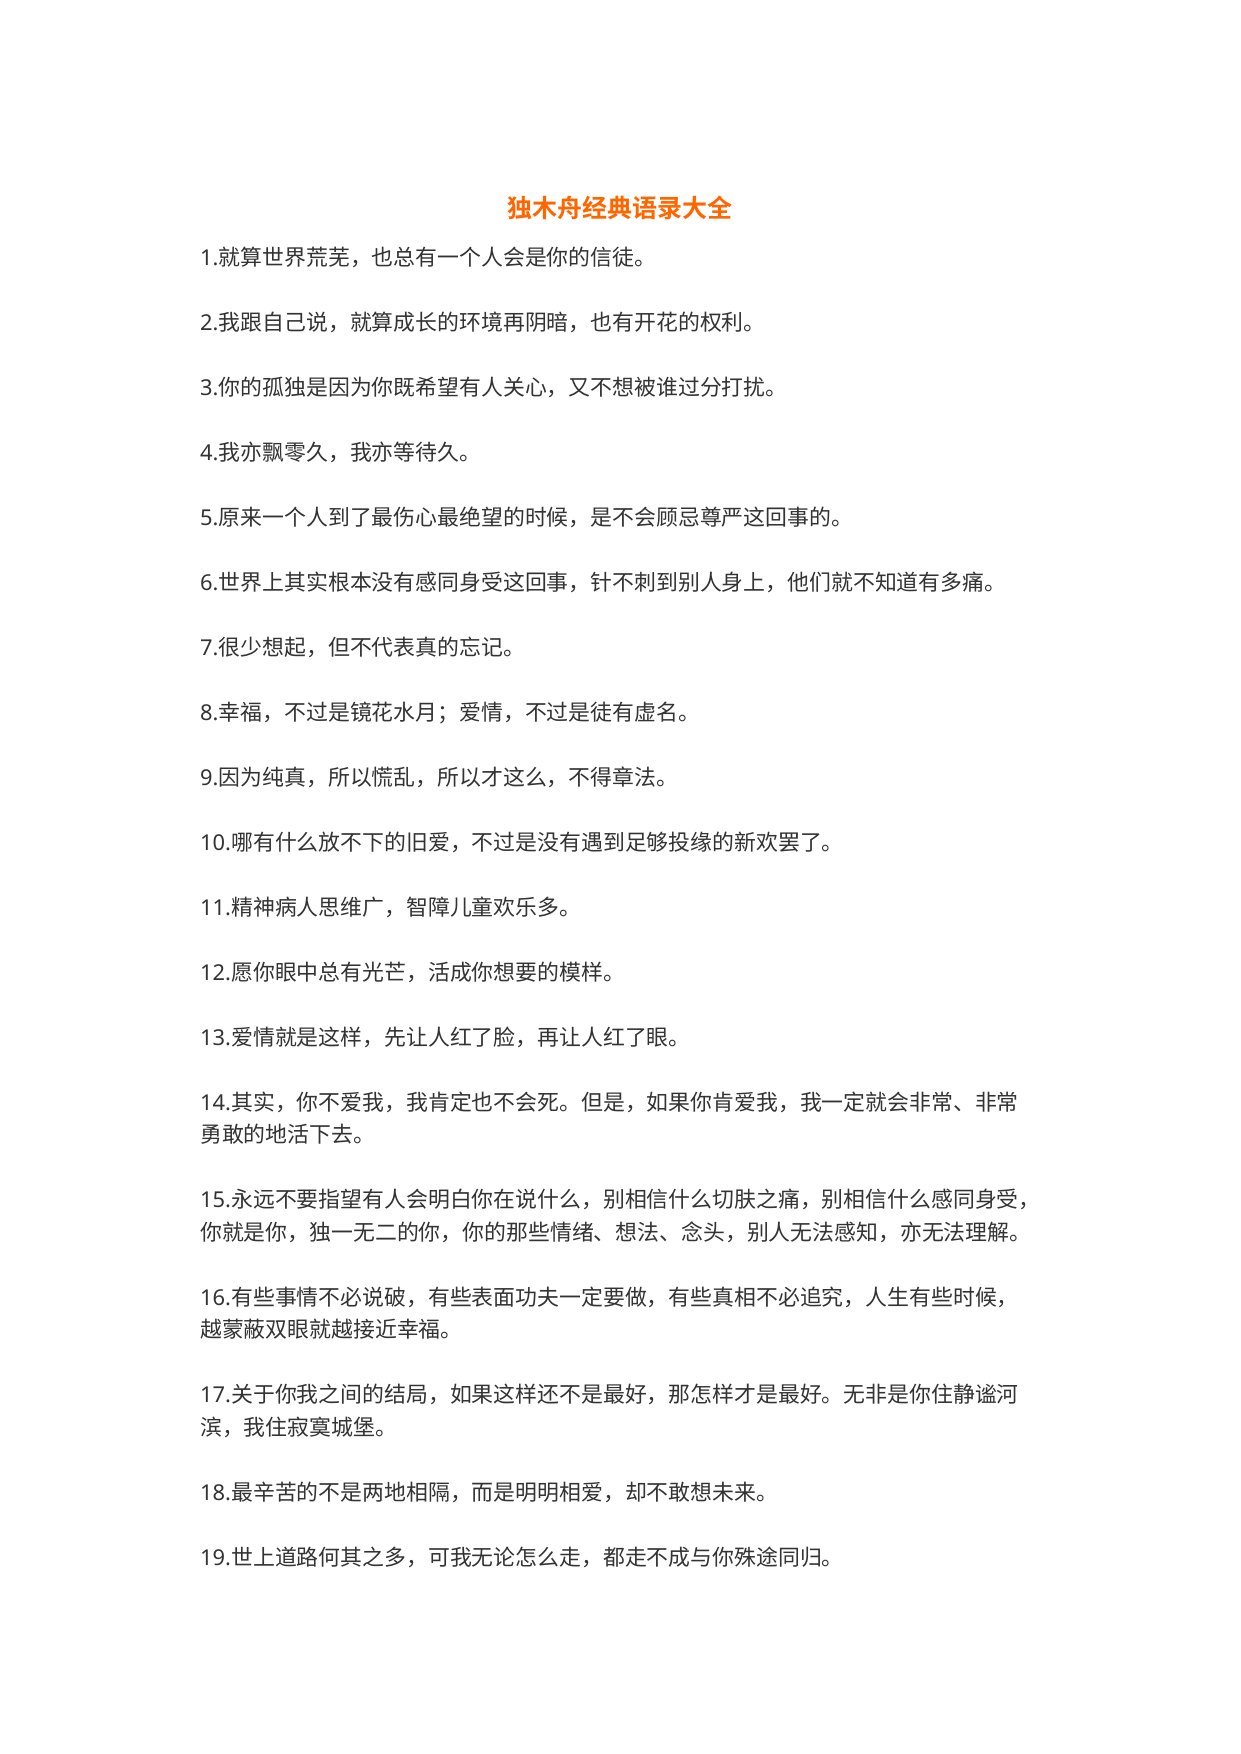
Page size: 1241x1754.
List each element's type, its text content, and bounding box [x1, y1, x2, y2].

text 16.有些事情不必说破，有些表面功夫一定要做，有些真相不必追究，人生有些时候，越蒙蔽双眼就越接近幸福。 [200, 1279, 1040, 1344]
text 7.很少想起，但不代表真的忘记。 [200, 629, 1040, 662]
text 5.原来一个人到了最伤心最绝望的时候，是不会顾忌尊严这回事的。 [200, 499, 1040, 532]
text 14.其实，你不爱我，我肯定也不会死。但是，如果你肯爱我，我一定就会非常、非常勇敢的地活下去。 [200, 1084, 1040, 1149]
text 6.世界上其实根本没有感同身受这回事，针不刺到别人身上，他们就不知道有多痛。 [200, 564, 1040, 597]
subtitle 独木舟经典语录大全 [187, 174, 1053, 239]
text 2.我跟自己说，就算成长的环境再阴暗，也有开花的权利。 [200, 304, 1040, 337]
text 3.你的孤独是因为你既希望有人关心，又不想被谁过分打扰。 [200, 369, 1040, 402]
text 18.最辛苦的不是两地相隔，而是明明相爱，却不敢想未来。 [200, 1474, 1040, 1507]
text 4.我亦飘零久，我亦等待久。 [200, 434, 1040, 467]
text 8.幸福，不过是镜花水月；爱情，不过是徒有虚名。 [200, 694, 1040, 727]
text 19.世上道路何其之多，可我无论怎么走，都走不成与你殊途同归。 [200, 1539, 1040, 1572]
text 11.精神病人思维广，智障儿童欢乐多。 [200, 889, 1040, 922]
text 9.因为纯真，所以慌乱，所以才这么，不得章法。 [200, 759, 1040, 792]
text 10.哪有什么放不下的旧爱，不过是没有遇到足够投缘的新欢罢了。 [200, 824, 1040, 857]
text 15.永远不要指望有人会明白你在说什么，别相信什么切肤之痛，别相信什么感同身受，你就是你，独一无二的你，你的那些情绪、想法、念头，别人无法感知，亦无法理解。 [200, 1182, 1040, 1247]
text 13.爱情就是这样，先让人红了脸，再让人红了眼。 [200, 1019, 1040, 1052]
text 12.愿你眼中总有光芒，活成你想要的模样。 [200, 954, 1040, 987]
text 1.就算世界荒芜，也总有一个人会是你的信徒。 [200, 239, 1040, 272]
text 17.关于你我之间的结局，如果这样还不是最好，那怎样才是最好。无非是你住静谧河滨，我住寂寞城堡。 [200, 1377, 1040, 1442]
